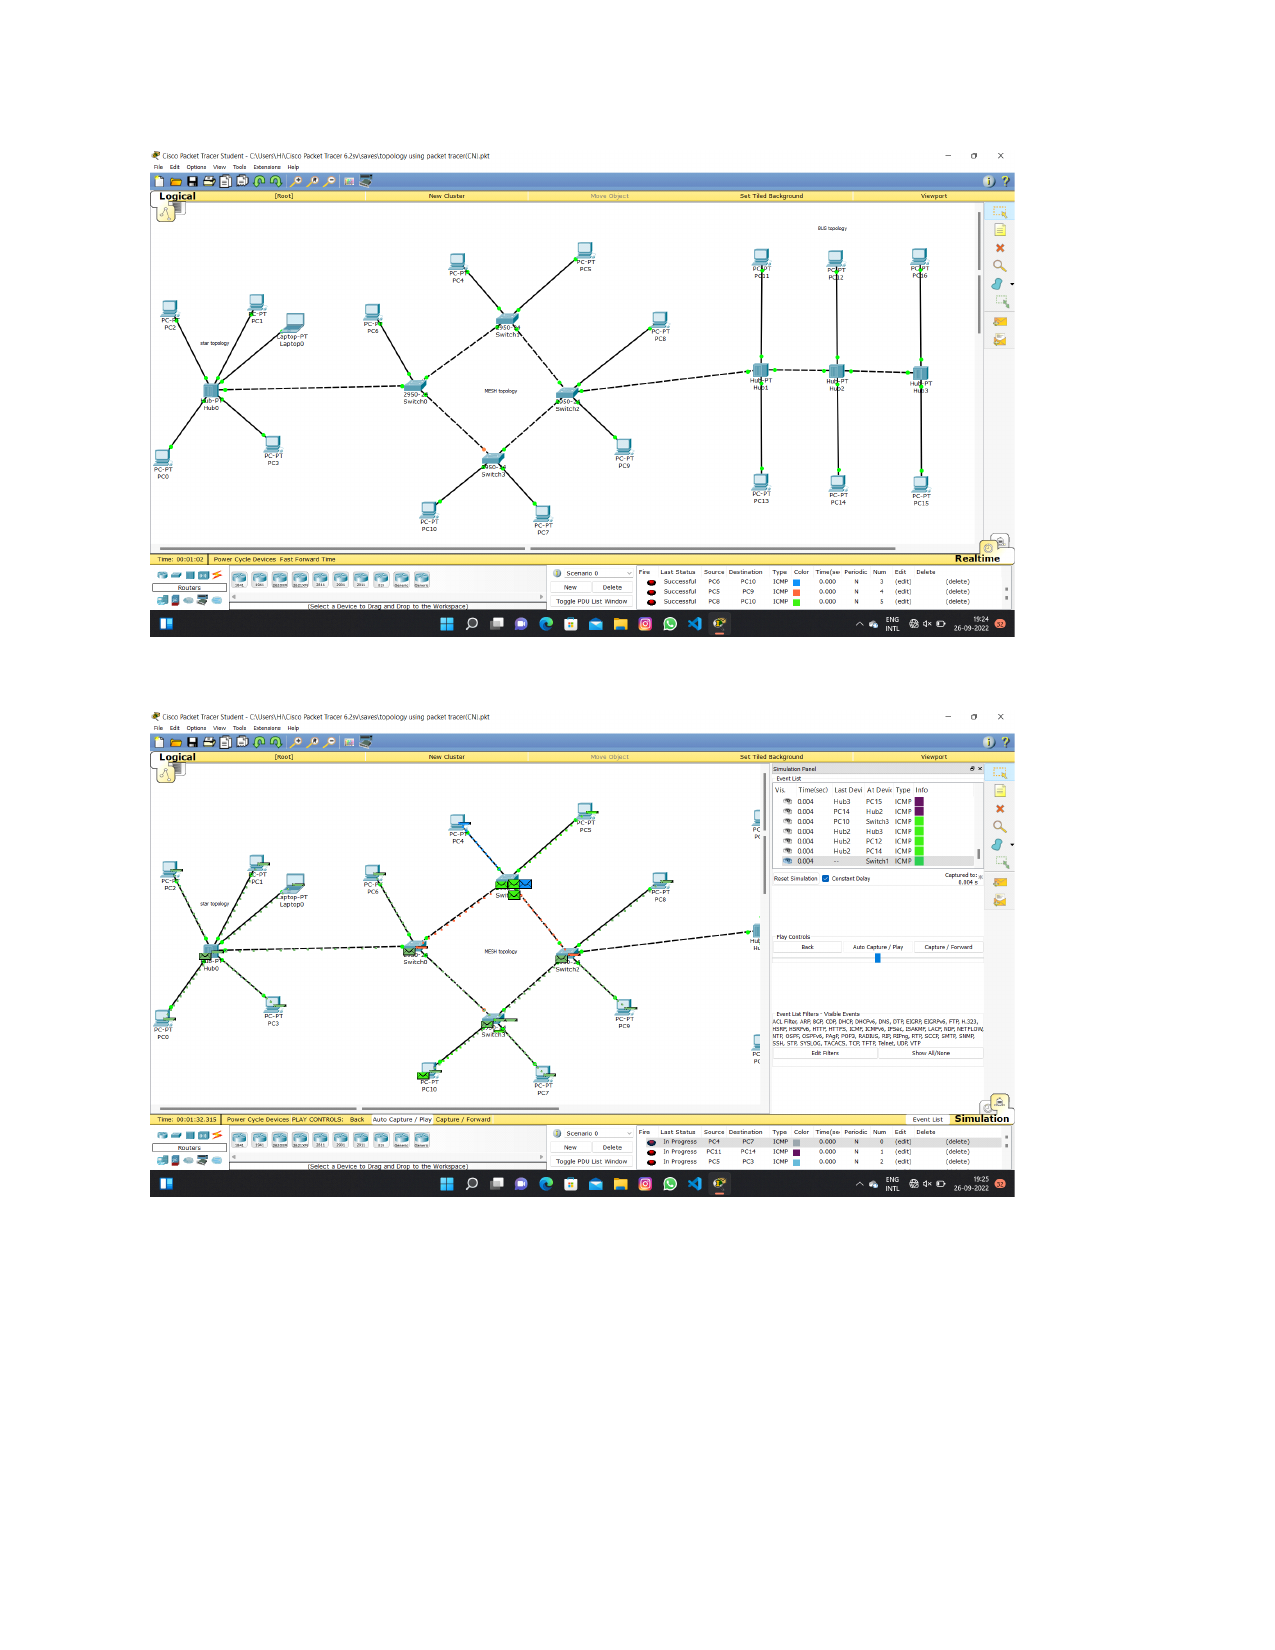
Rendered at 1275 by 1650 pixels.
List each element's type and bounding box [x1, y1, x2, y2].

picture [150, 150, 1015, 637]
picture [150, 710, 1015, 1197]
